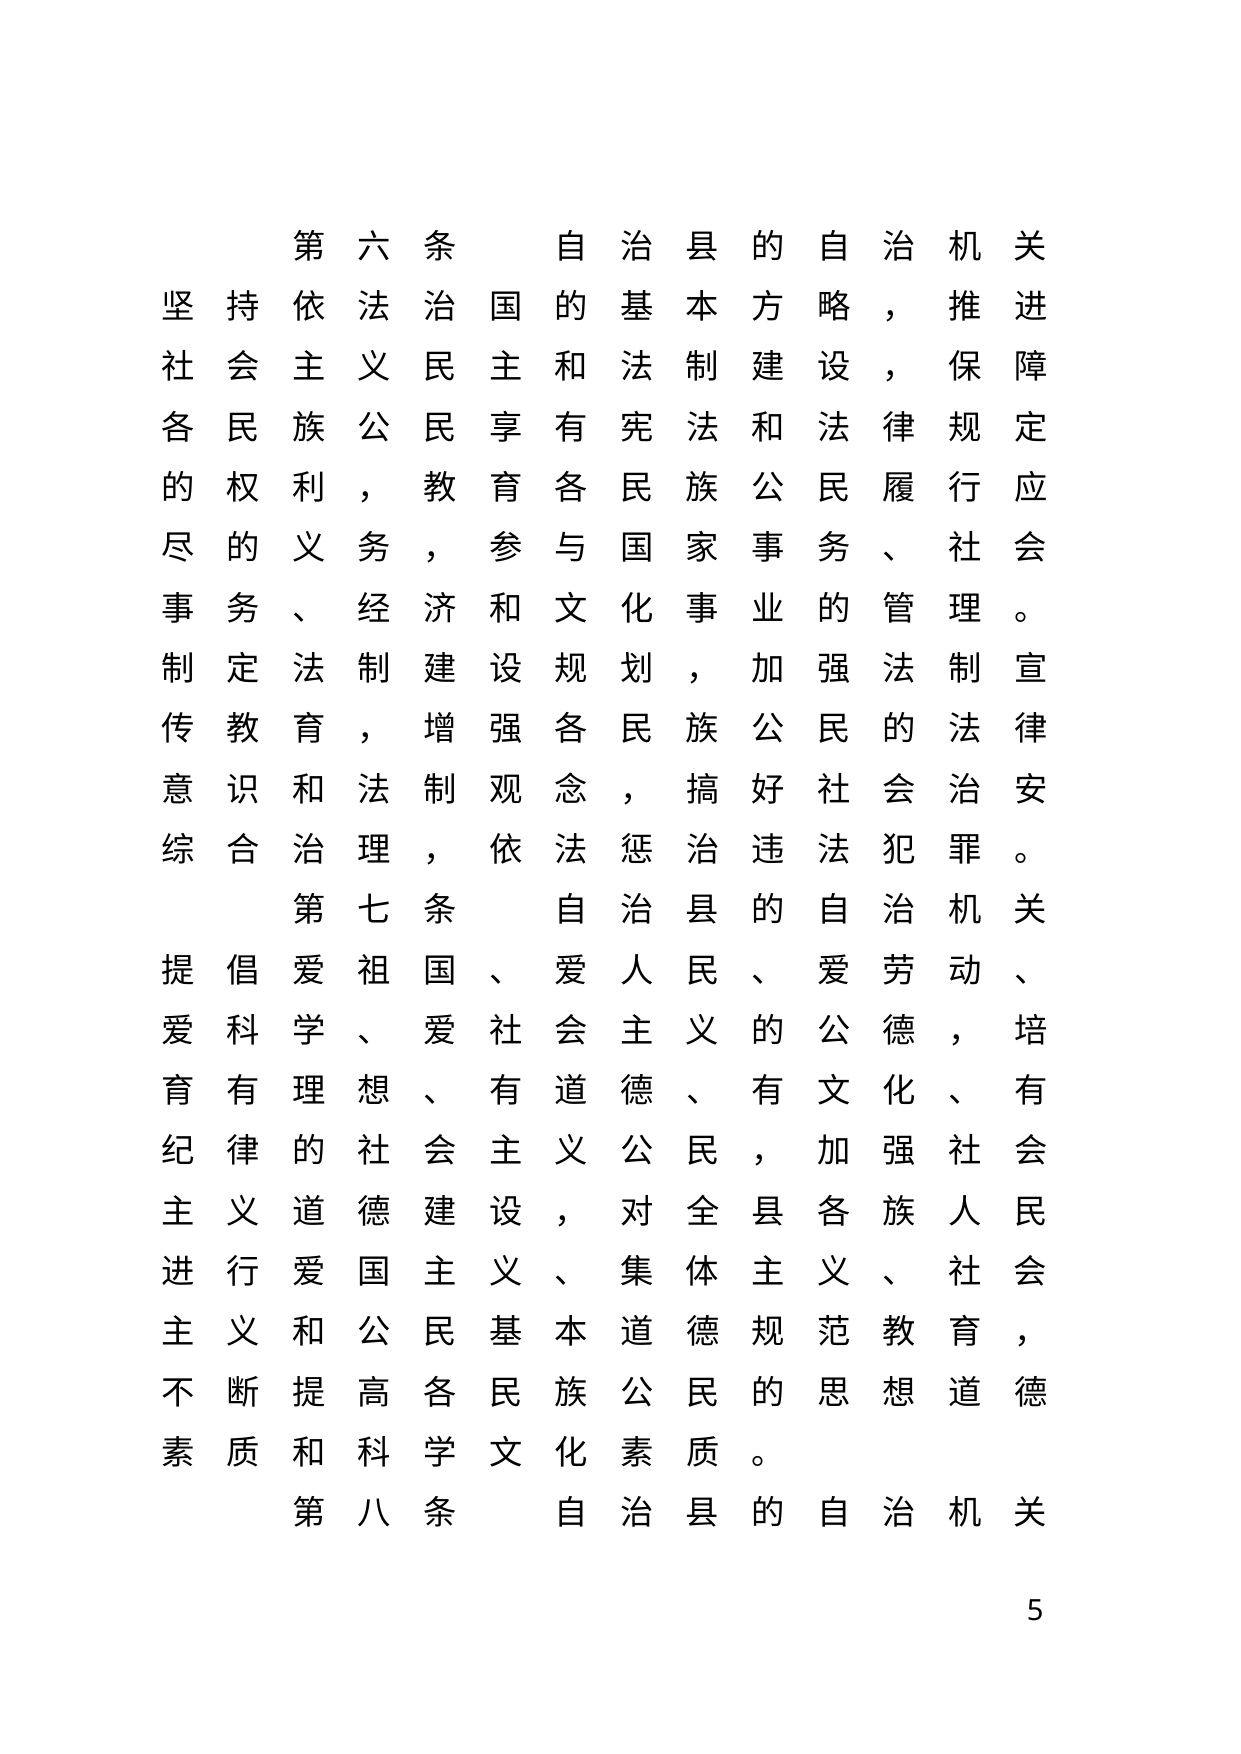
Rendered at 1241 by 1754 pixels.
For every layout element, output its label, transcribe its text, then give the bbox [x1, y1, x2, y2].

text 第六条 自治县的自治机关坚持依法治国的基本方略，推进社会主义民主和法制建设，保障各民族公民享有宪法和法律规定的权利，教育各民族公民履行应尽的义务，参与国家事务、社会事务、经济和文化事业的管理。制定法制建设规划，加强法制宣传教育，增强各民族公民的法律意识和法制观念，搞好社会治安综合治理，依法惩治违法犯罪。 [161, 213, 1079, 877]
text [161, 1480, 1079, 1540]
text 第七条 自治县的自治机关提倡爱祖国、爱人民、爱劳动、爱科学、爱社会主义的公德，培育有理想、有道德、有文化、有纪律的社会主义公民，加强社会主义道德建设，对全县各族人民进行爱国主义、集体主义、社会主义和公民基本道德规范教育，不断提高各民族公民的思想道德素质和科学文化素质。 [161, 877, 1079, 1480]
